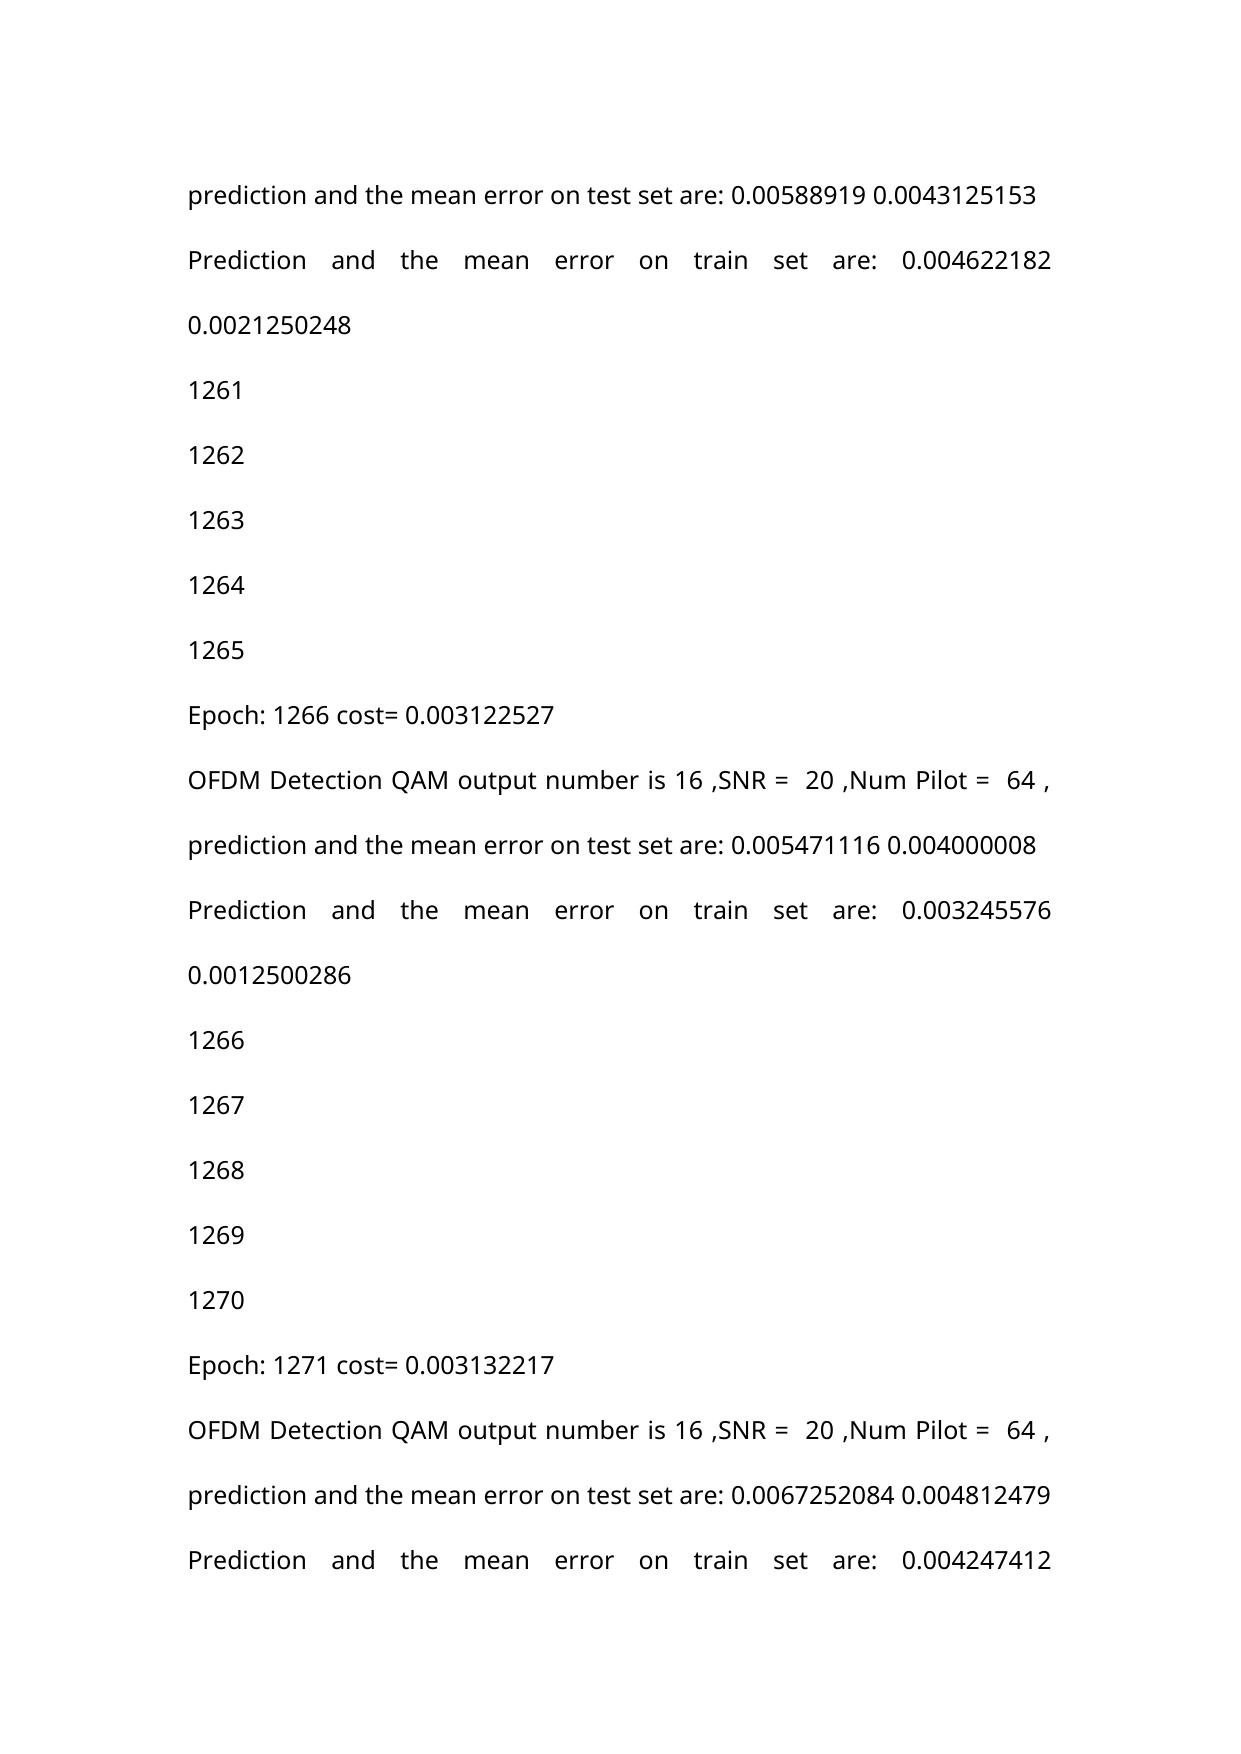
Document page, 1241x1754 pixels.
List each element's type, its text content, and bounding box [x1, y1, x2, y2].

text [187, 162, 1053, 227]
text 1269 [187, 1202, 1053, 1267]
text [187, 1527, 1053, 1592]
text 1270 [187, 1267, 1053, 1332]
text Epoch: 1271 cost= 0.003132217 [187, 1332, 1053, 1397]
text Prediction and the mean error on train set are: 0.004622182 0.0021250248 [187, 227, 1053, 357]
text OFDM Detection QAM output number is 16 ,SNR = 20 ,Num Pilot = 64 , prediction and the mean error on test set are: 0.0067252084 0.004812479 [187, 1397, 1053, 1527]
text 1264 [187, 552, 1053, 617]
text 1261 [187, 357, 1053, 422]
text 1262 [187, 422, 1053, 487]
text 1268 [187, 1137, 1053, 1202]
text 1265 [187, 617, 1053, 682]
text 1267 [187, 1072, 1053, 1137]
text OFDM Detection QAM output number is 16 ,SNR = 20 ,Num Pilot = 64 , prediction and the mean error on test set are: 0.005471116 0.004000008 [187, 747, 1053, 877]
text Prediction and the mean error on train set are: 0.003245576 0.0012500286 [187, 877, 1053, 1007]
text 1263 [187, 487, 1053, 552]
text Epoch: 1266 cost= 0.003122527 [187, 682, 1053, 747]
text 1266 [187, 1007, 1053, 1072]
